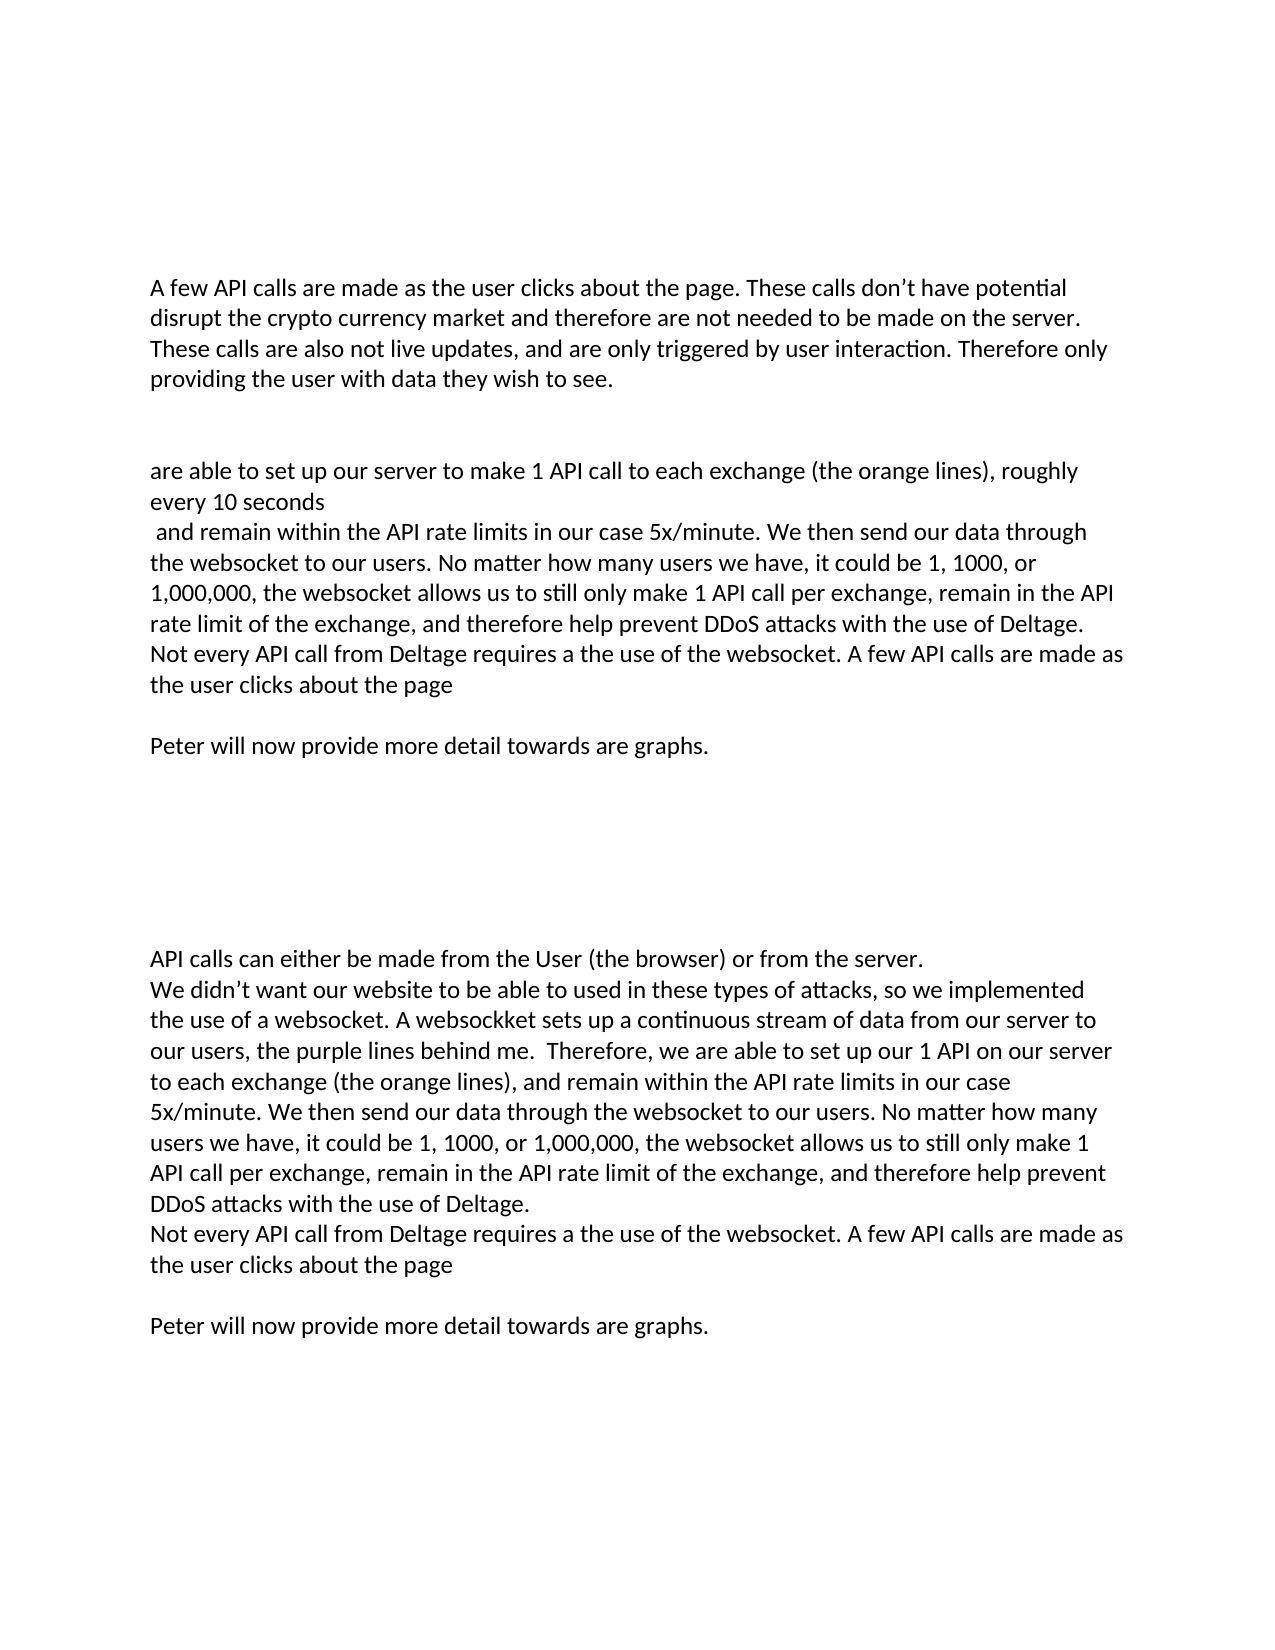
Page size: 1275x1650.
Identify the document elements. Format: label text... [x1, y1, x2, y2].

text and remain within the API rate limits in our case 5x/minute. We then send our data through the websocket to our users. No matter how many users we have, it could be 1, 1000, or 1,000,000, the websocket allows us to still only make 1 API call per exchange, remain in the API rate limit of the exchange, and therefore help prevent DDoS attacks with the use of Deltage. [150, 516, 1125, 638]
text are able to set up our server to make 1 API call to each exchange (the orange lines), roughly every 10 seconds [150, 455, 1125, 516]
text Peter will now provide more detail towards are graphs. [150, 730, 1125, 760]
text Not every API call from Deltage requires a the use of the websocket. A few API calls are made as the user clicks about the page [150, 1218, 1125, 1279]
text Not every API call from Deltage requires a the use of the websocket. A few API calls are made as the user clicks about the page [150, 638, 1125, 699]
text Peter will now provide more detail towards are graphs. [150, 1310, 1125, 1340]
text We didn’t want our website to be able to used in these types of attacks, so we implemented the use of a websocket. A websockket sets up a continuous stream of data from our server to our users, the purple lines behind me. Therefore, we are able to set up our 1 API on our server to each exchange (the orange lines), and remain within the API rate limits in our case 5x/minute. We then send our data through the websocket to our users. No matter how many users we have, it could be 1, 1000, or 1,000,000, the websocket allows us to still only make 1 API call per exchange, remain in the API rate limit of the exchange, and therefore help prevent DDoS attacks with the use of Deltage. [150, 974, 1125, 1218]
text A few API calls are made as the user clicks about the page. These calls don’t have potential disrupt the crypto currency market and therefore are not needed to be made on the server. These calls are also not live updates, and are only triggered by user interaction. Therefore only providing the user with data they wish to see. [150, 272, 1125, 394]
text API calls can either be made from the User (the browser) or from the server. [150, 943, 1125, 974]
